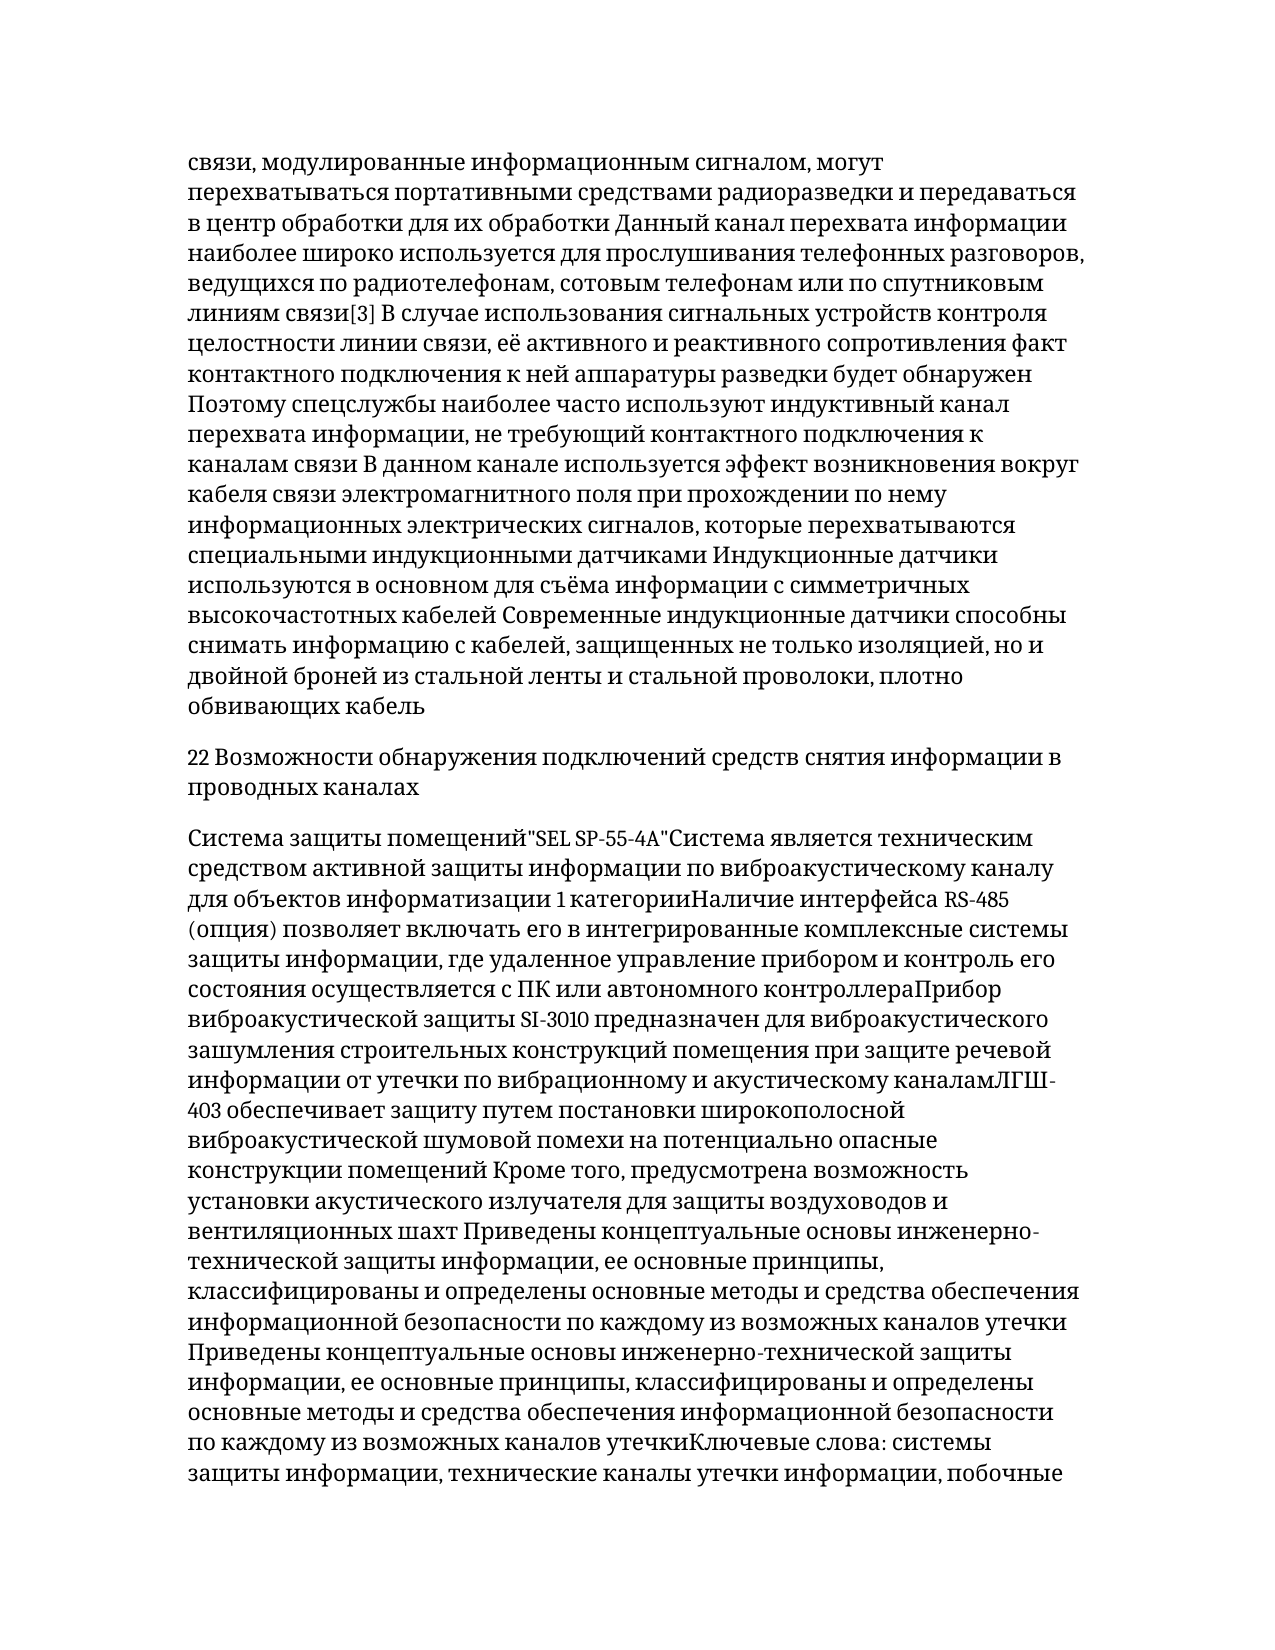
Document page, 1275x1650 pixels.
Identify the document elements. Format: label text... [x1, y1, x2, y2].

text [187, 150, 1087, 720]
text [187, 826, 1087, 1487]
text 22 Возможности обнаружения подключений средств снятия информации в проводных каналах [187, 745, 1087, 801]
